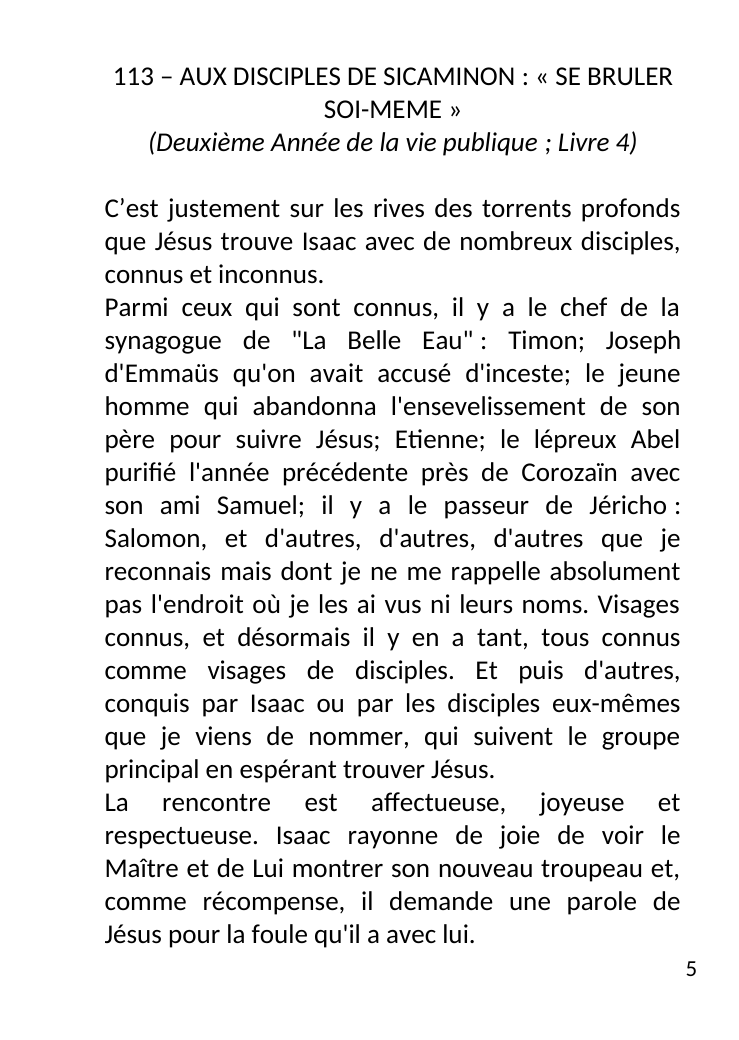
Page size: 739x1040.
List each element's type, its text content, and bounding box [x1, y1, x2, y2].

text (Deuxième Année de la vie publique ; Livre 4) [104, 125, 681, 158]
text C’est justement sur les rives des torrents profonds que Jésus trouve Isaac avec de nombreux disciples, connus et inconnus. [104, 191, 681, 290]
text Parmi ceux qui sont connus, il y a le chef de la synagogue de "La Belle Eau" : Timon; Joseph d'Emmaüs qu'on avait accusé d'inceste; le jeune homme qui abandonna l'ensevelissement de son père pour suivre Jésus; Etienne; le lépreux Abel purifié l'année précédente près de Corozaïn avec son ami Samuel; il y a le passeur de Jéricho : Salomon, et d'autres, d'autres, d'autres que je reconnais mais dont je ne me rappelle absolument pas l'endroit où je les ai vus ni leurs noms. Visages connus, et désormais il y en a tant, tous connus comme visages de disciples. Et puis d'autres, conquis par Isaac ou par les disciples eux-mêmes que je viens de nommer, qui suivent le groupe principal en espérant trouver Jésus. [104, 290, 681, 786]
text 113 – AUX DISCIPLES DE SICAMINON : « SE BRULER SOI-MEME » [104, 59, 681, 125]
text La rencontre est affectueuse, joyeuse et respectueuse. Isaac rayonne de joie de voir le Maître et de Lui montrer son nouveau troupeau et, comme récompense, il demande une parole de Jésus pour la foule qu'il a avec lui. [104, 786, 681, 951]
